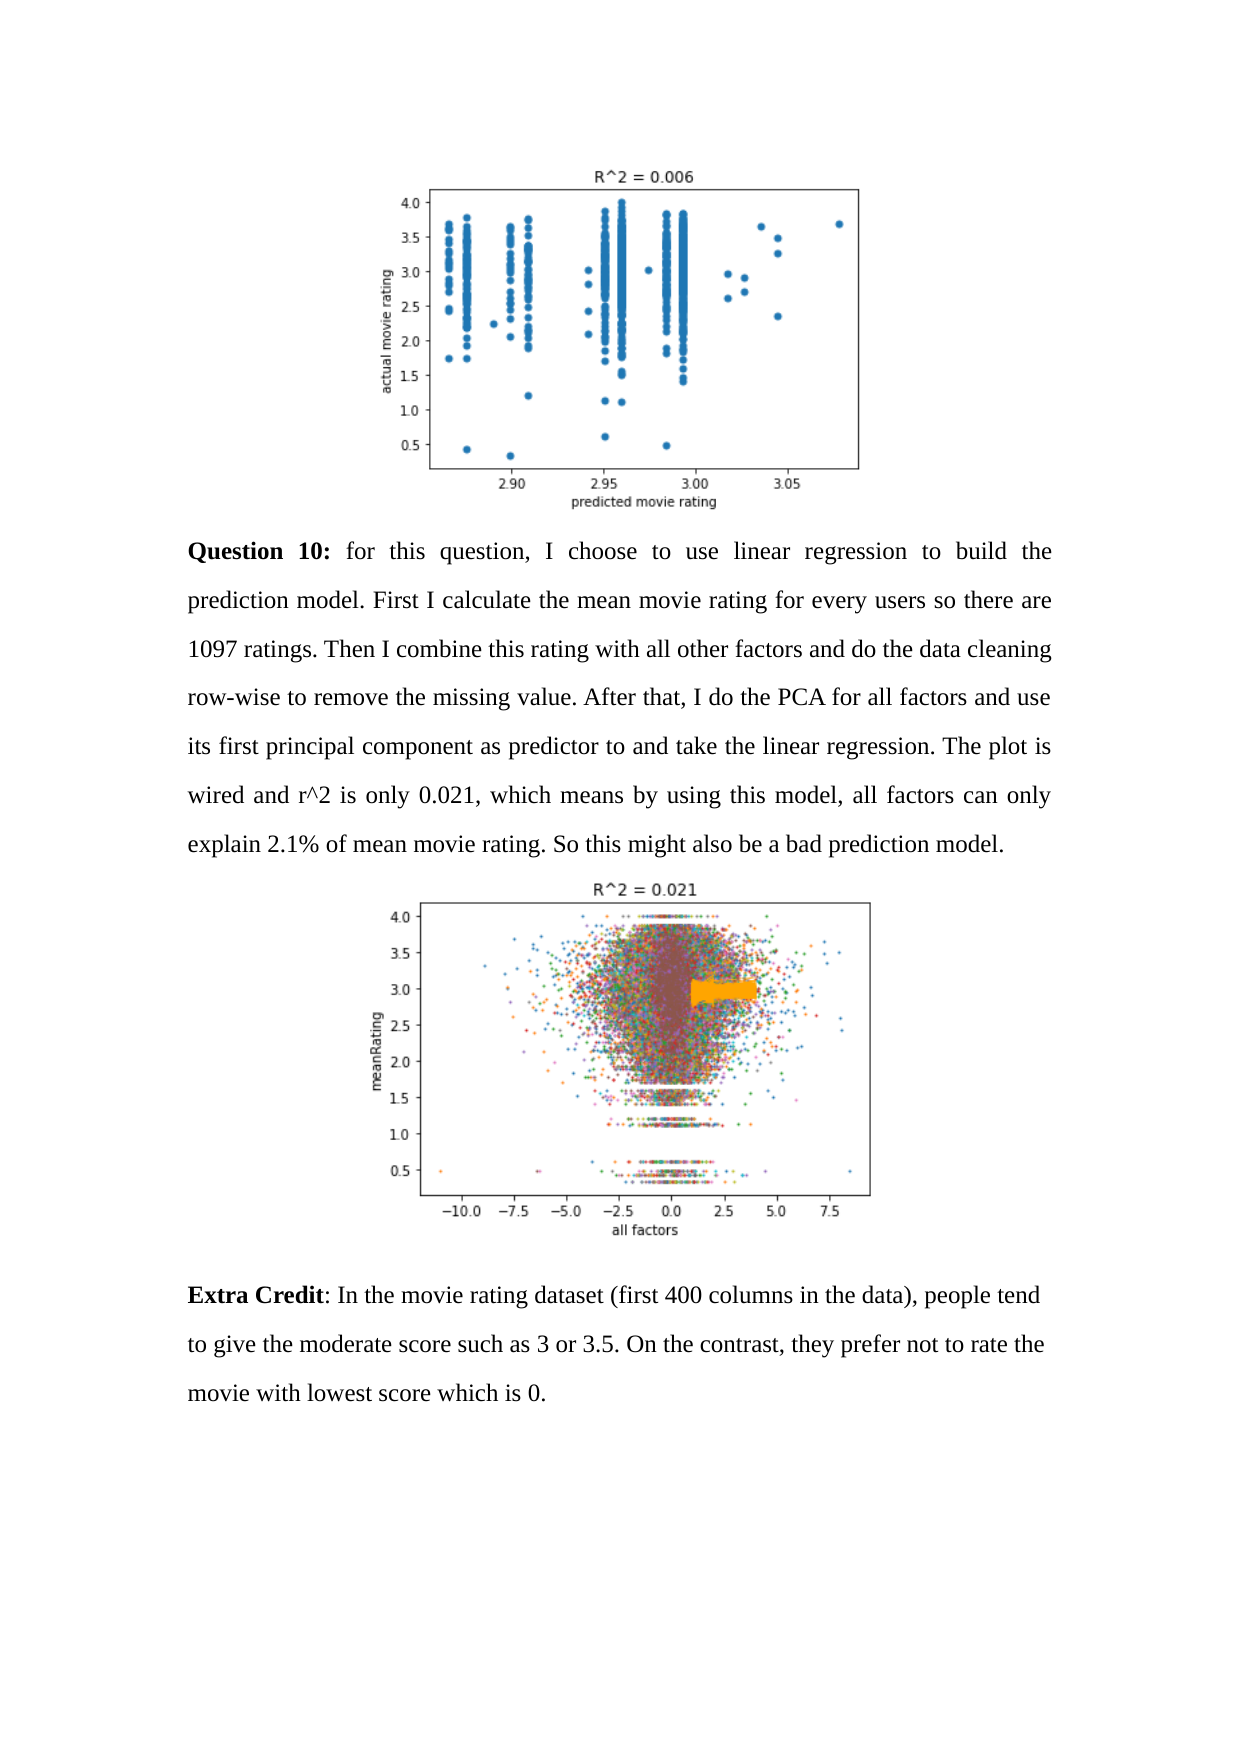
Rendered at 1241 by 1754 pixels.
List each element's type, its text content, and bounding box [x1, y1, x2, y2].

text Extra Credit: In the movie rating dataset (first 400 columns in the data), people tend to give the moderate score such as 3 or 3.5. On the contrast, they prefer not to rate the movie with lowest score which is 0. [187, 1279, 1053, 1409]
picture [361, 873, 879, 1246]
picture [373, 162, 867, 517]
text Question 10: for this question, I choose to use linear regression to build the prediction model. First I calculate the mean movie rating for every users so there are 1097 ratings. Then I combine this rating with all other factors and do the data cleaning row-wise to remove the missing value. After that, I do the PCA for all factors and use its first principal component as predictor to and take the linear regression. The plot is wired and r^2 is only 0.021, which means by using this model, all factors can only explain 2.1% of mean movie rating. So this might also be a bad prediction model. [187, 534, 1053, 859]
